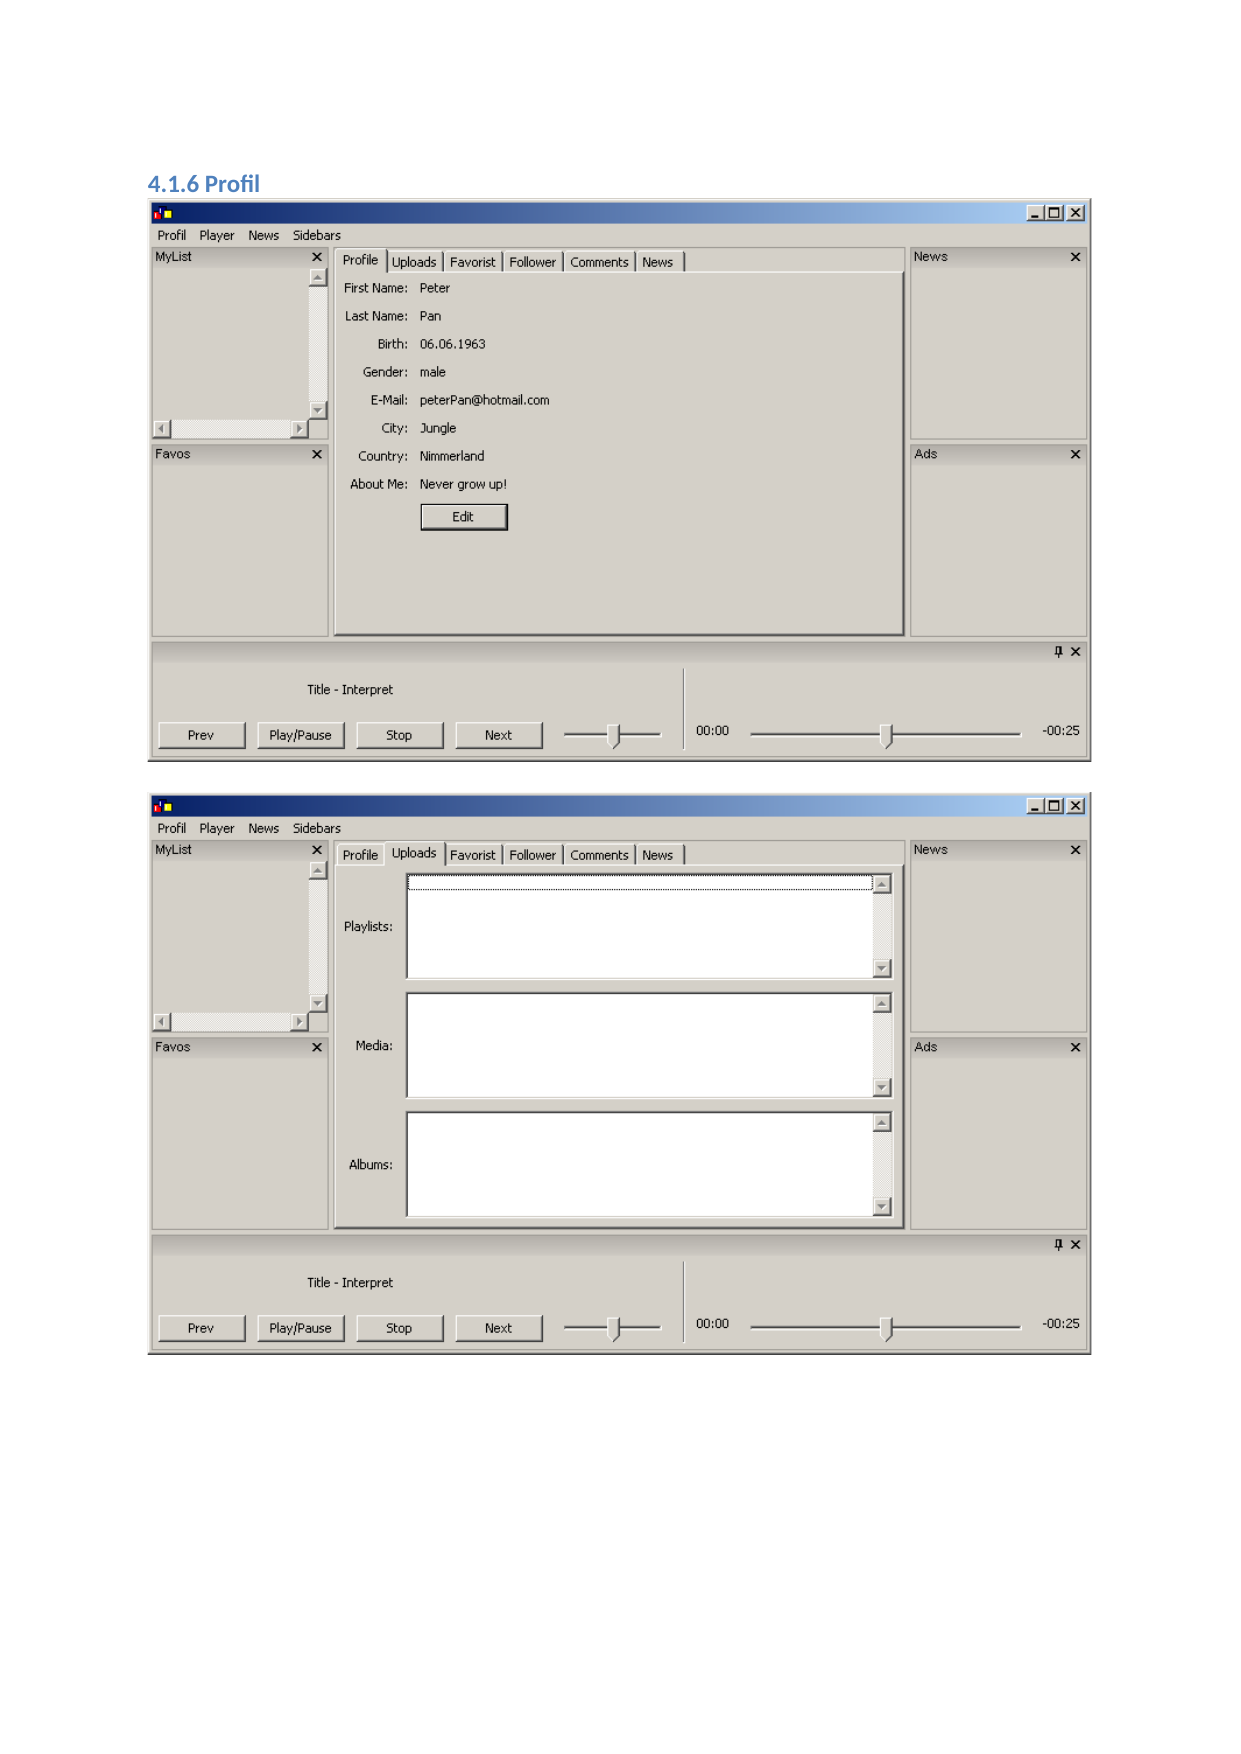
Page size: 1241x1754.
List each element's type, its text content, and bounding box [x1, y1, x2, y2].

subtitle 4.1.6 Profil [148, 168, 1093, 199]
picture [147, 198, 1092, 762]
picture [147, 792, 1092, 1355]
